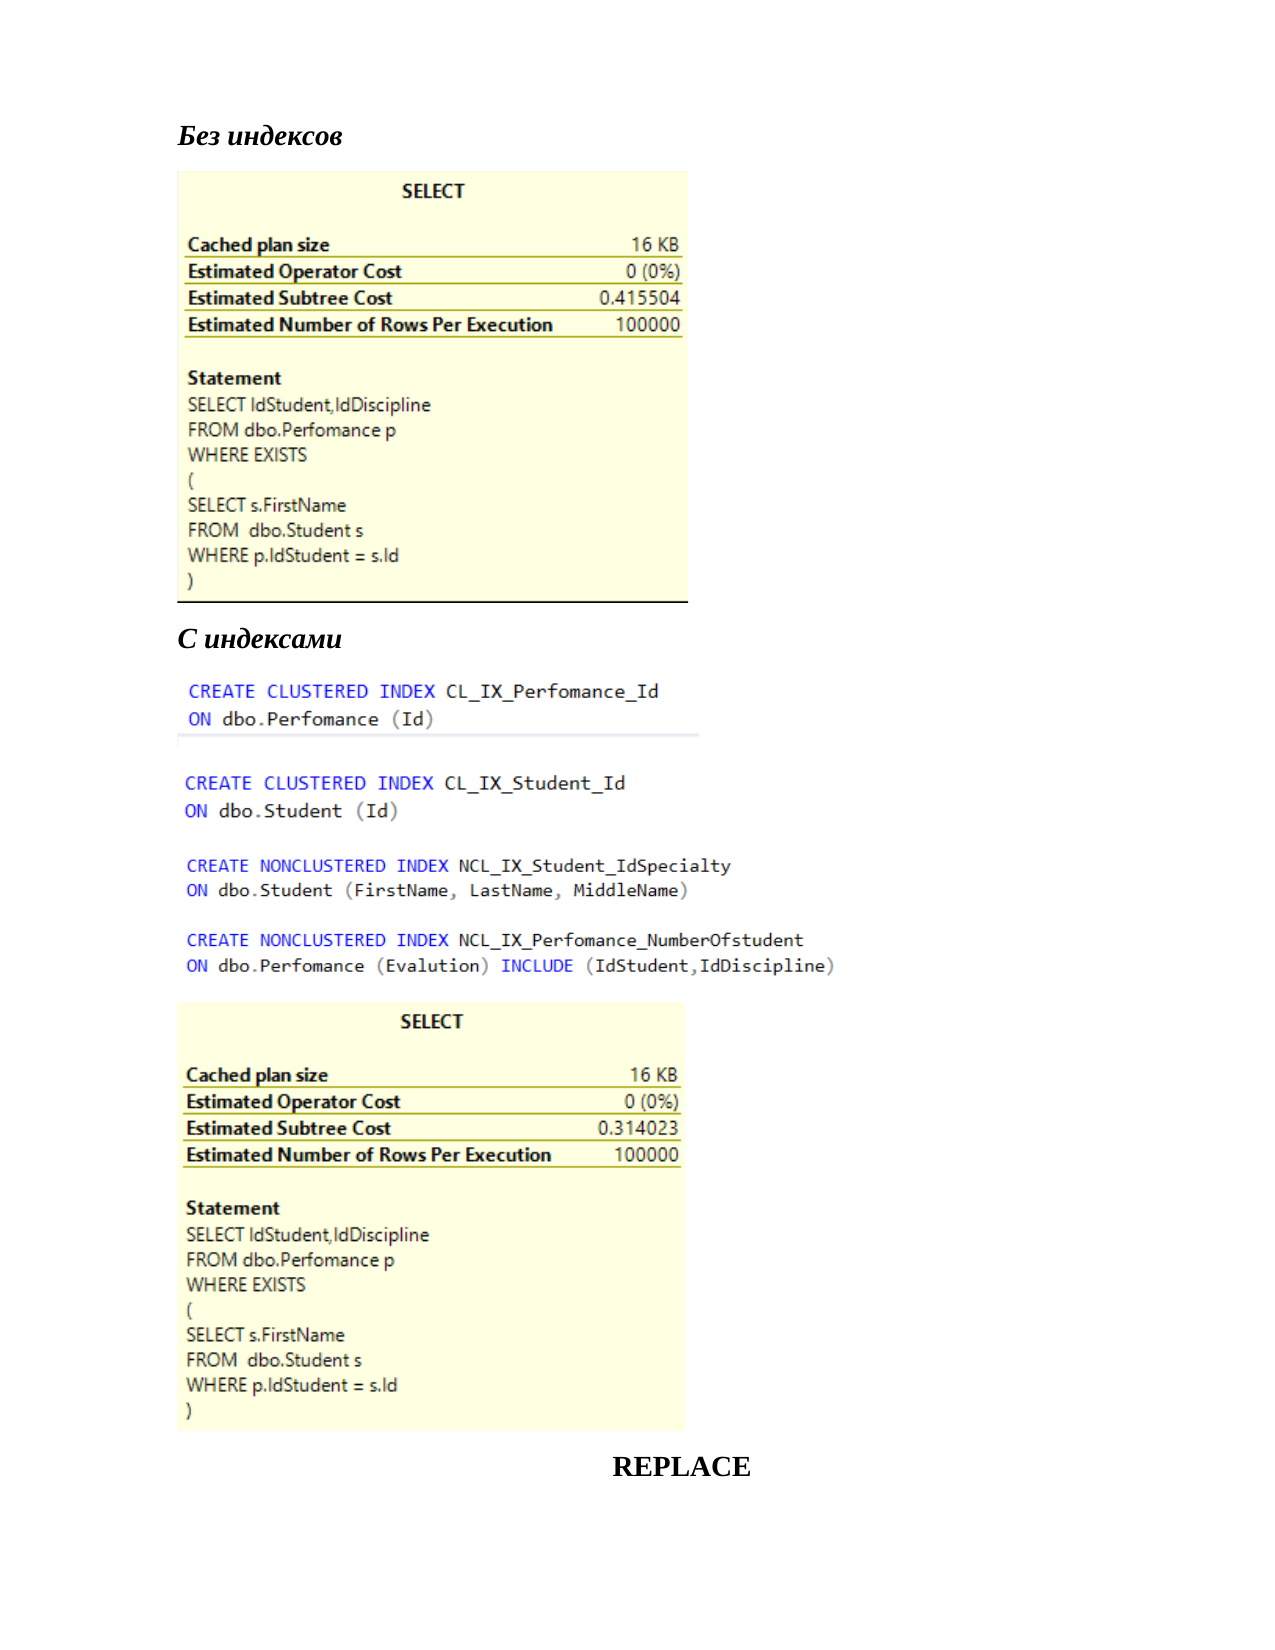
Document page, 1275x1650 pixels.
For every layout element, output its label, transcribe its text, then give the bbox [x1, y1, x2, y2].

picture [177, 1002, 685, 1431]
text REPLACE [177, 1449, 1186, 1483]
text С индексами [177, 621, 1186, 655]
picture [177, 850, 845, 984]
picture [177, 171, 689, 603]
picture [177, 673, 699, 748]
text Без индексов [177, 118, 1186, 152]
picture [177, 766, 659, 832]
